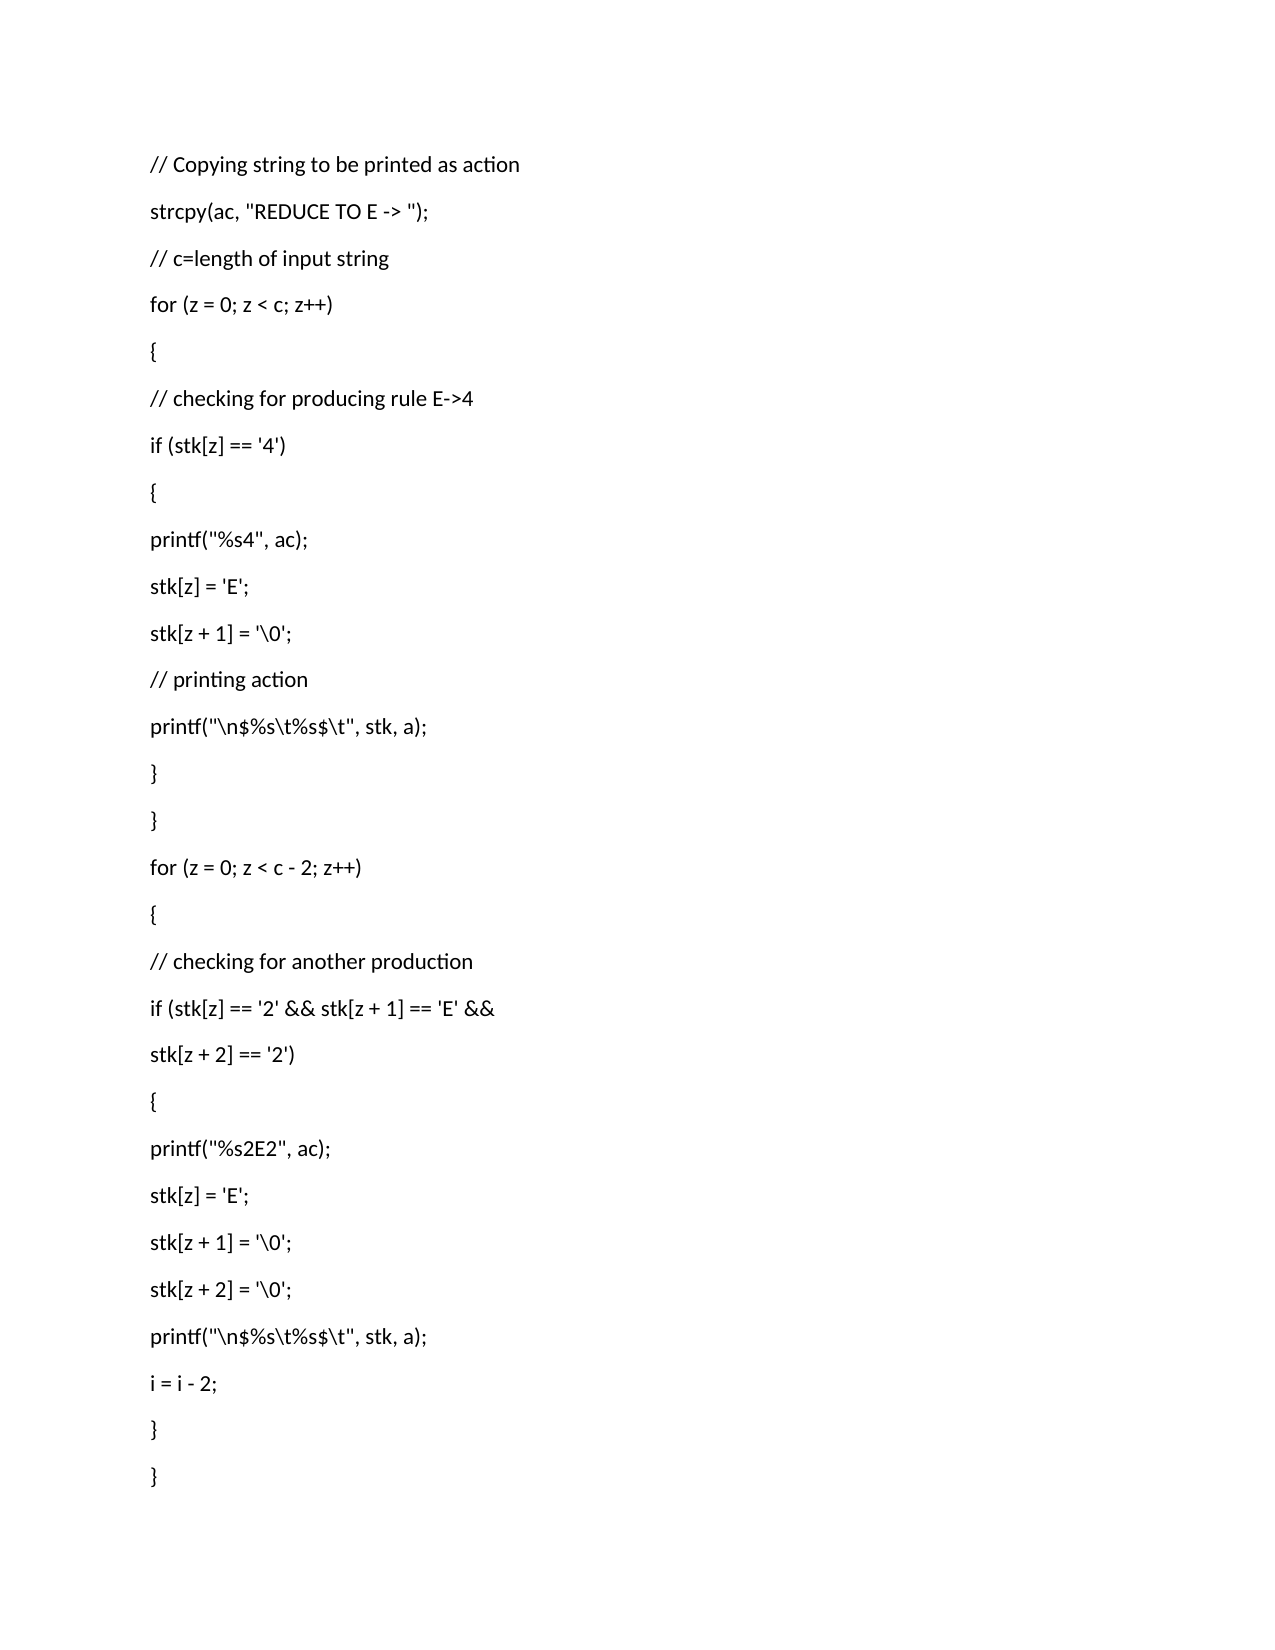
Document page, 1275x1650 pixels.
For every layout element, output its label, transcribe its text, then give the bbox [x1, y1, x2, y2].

text i = i - 2; [150, 1369, 1125, 1397]
text stk[z + 1] = '\0'; [150, 1228, 1125, 1256]
text // checking for another production [150, 947, 1125, 975]
text if (stk[z] == '4') [150, 431, 1125, 459]
text stk[z + 2] = '\0'; [150, 1275, 1125, 1303]
text // printing action [150, 666, 1125, 694]
text { [150, 478, 1125, 506]
text } [150, 1416, 1125, 1444]
text stk[z + 1] = '\0'; [150, 619, 1125, 647]
text { [150, 337, 1125, 366]
text stk[z] = 'E'; [150, 1181, 1125, 1209]
text } [150, 806, 1125, 834]
text // checking for producing rule E->4 [150, 384, 1125, 412]
text { [150, 900, 1125, 928]
text printf("\n$%s\t%s$\t", stk, a); [150, 712, 1125, 741]
text } [150, 759, 1125, 787]
text stk[z + 2] == '2') [150, 1041, 1125, 1069]
text printf("\n$%s\t%s$\t", stk, a); [150, 1322, 1125, 1350]
text // c=length of input string [150, 244, 1125, 272]
text strcpy(ac, "REDUCE TO E -> "); [150, 197, 1125, 225]
text { [150, 1087, 1125, 1116]
text } [150, 1462, 1125, 1491]
text printf("%s4", ac); [150, 525, 1125, 553]
text for (z = 0; z < c; z++) [150, 291, 1125, 319]
text printf("%s2E2", ac); [150, 1134, 1125, 1162]
text for (z = 0; z < c - 2; z++) [150, 853, 1125, 881]
text // Copying string to be printed as action [150, 150, 1125, 178]
text stk[z] = 'E'; [150, 572, 1125, 600]
text if (stk[z] == '2' && stk[z + 1] == 'E' && [150, 994, 1125, 1022]
